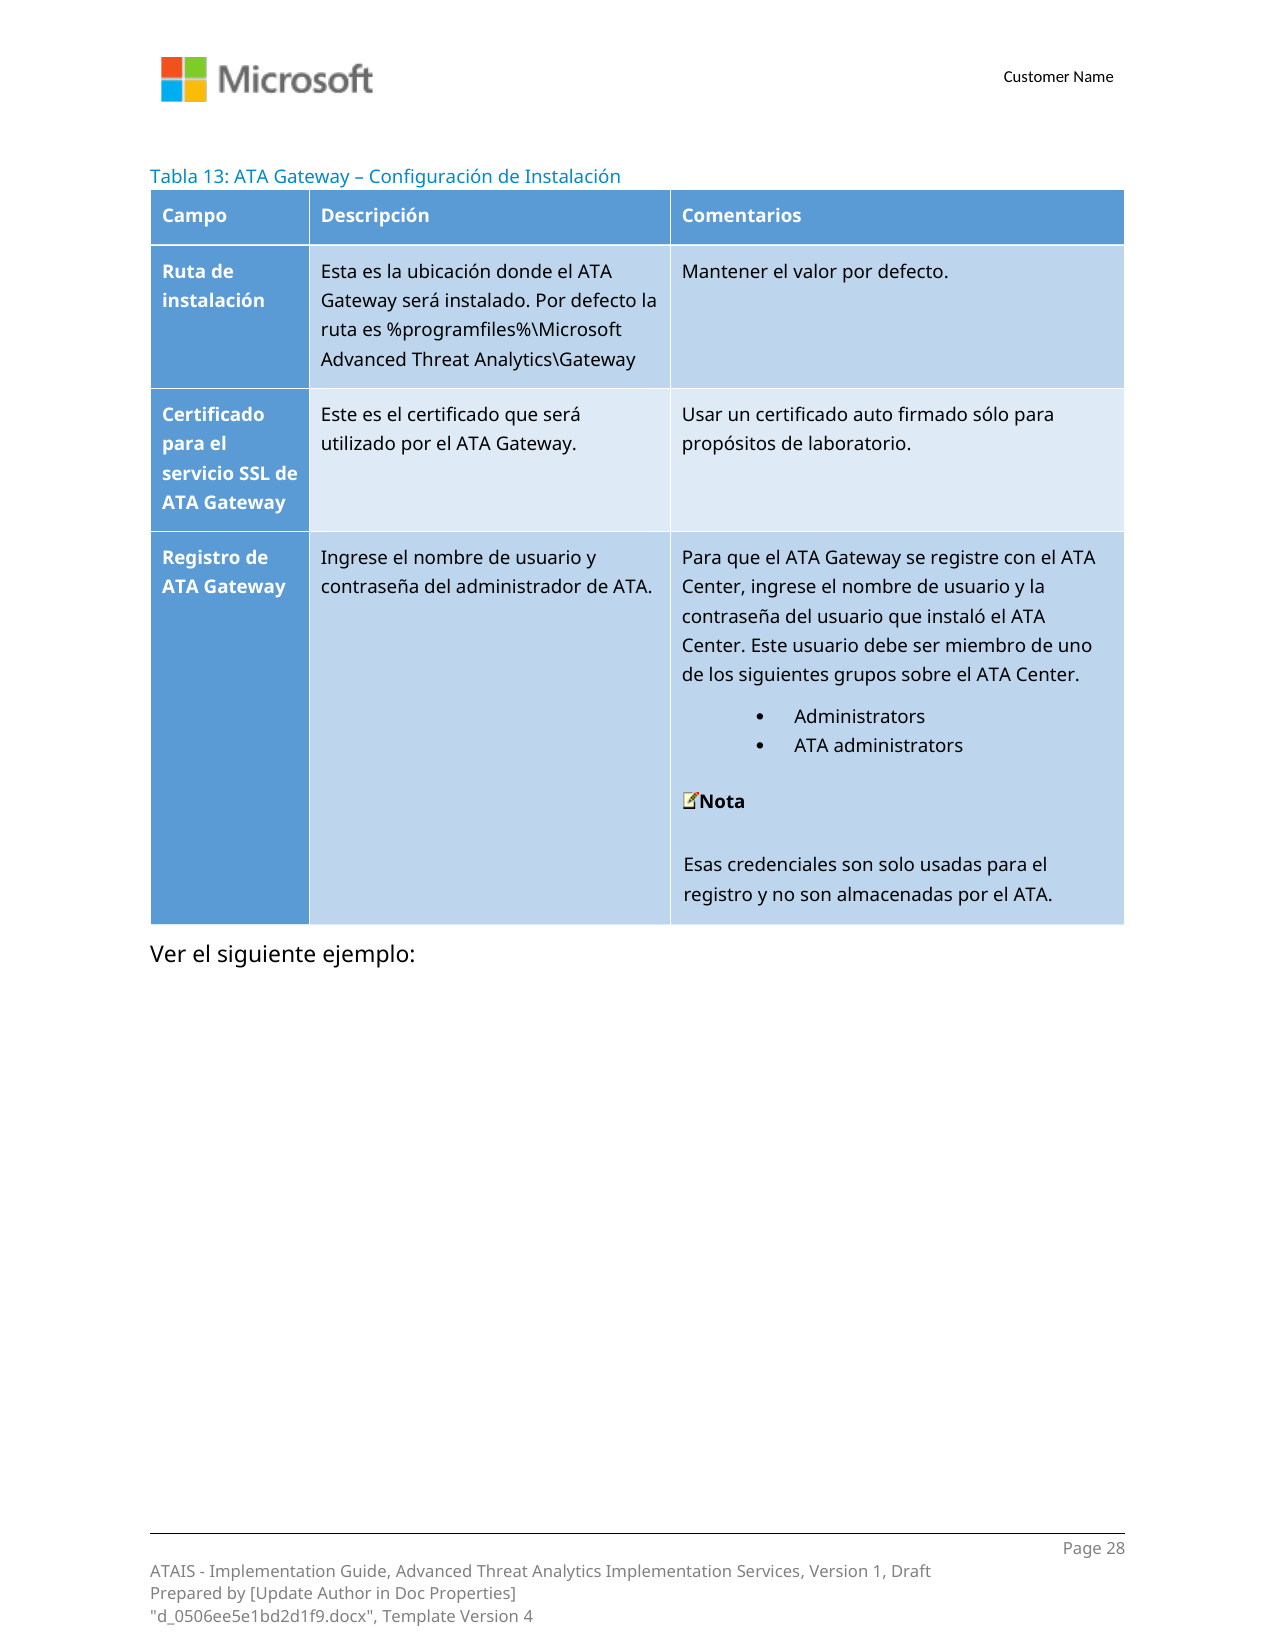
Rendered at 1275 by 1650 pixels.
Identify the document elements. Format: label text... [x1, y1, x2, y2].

table_cell Mantener el valor por defecto. [671, 246, 1124, 388]
table_cell Ruta de instalación [151, 246, 309, 388]
text Ver el siguiente ejemplo: [150, 938, 1125, 969]
table_cell Esta es la ubicación donde el ATA Gateway será instalado. Por defecto la ruta es %programfiles%\Microsoft Advanced Threat Analytics\Gateway [310, 246, 670, 388]
table_cell Certificado para el servicio SSL de ATA Gateway [151, 389, 309, 531]
table_cell Registro de ATA Gateway [151, 532, 309, 924]
table_cell Para que el ATA Gateway se registre con el ATA Center, ingrese el nombre de usuario y la contraseña del usuario que instaló el ATA Center. Este usuario debe ser miembro de uno de los siguientes grupos sobre el ATA Center. Administrators ATA administrators [671, 532, 1124, 924]
table_header Comentarios [671, 190, 1124, 244]
text Tabla 13: ATA Gateway – Configuración de Instalación [150, 163, 1125, 189]
table_cell Usar un certificado auto firmado sólo para propósitos de laboratorio. [671, 389, 1124, 531]
picture [683, 792, 699, 809]
table_cell Ingrese el nombre de usuario y contraseña del administrador de ATA. [310, 532, 670, 924]
picture [161, 57, 374, 103]
table_cell Este es el certificado que será utilizado por el ATA Gateway. [310, 389, 670, 531]
table_header Campo [151, 190, 309, 244]
table_header Descripción [310, 190, 670, 244]
